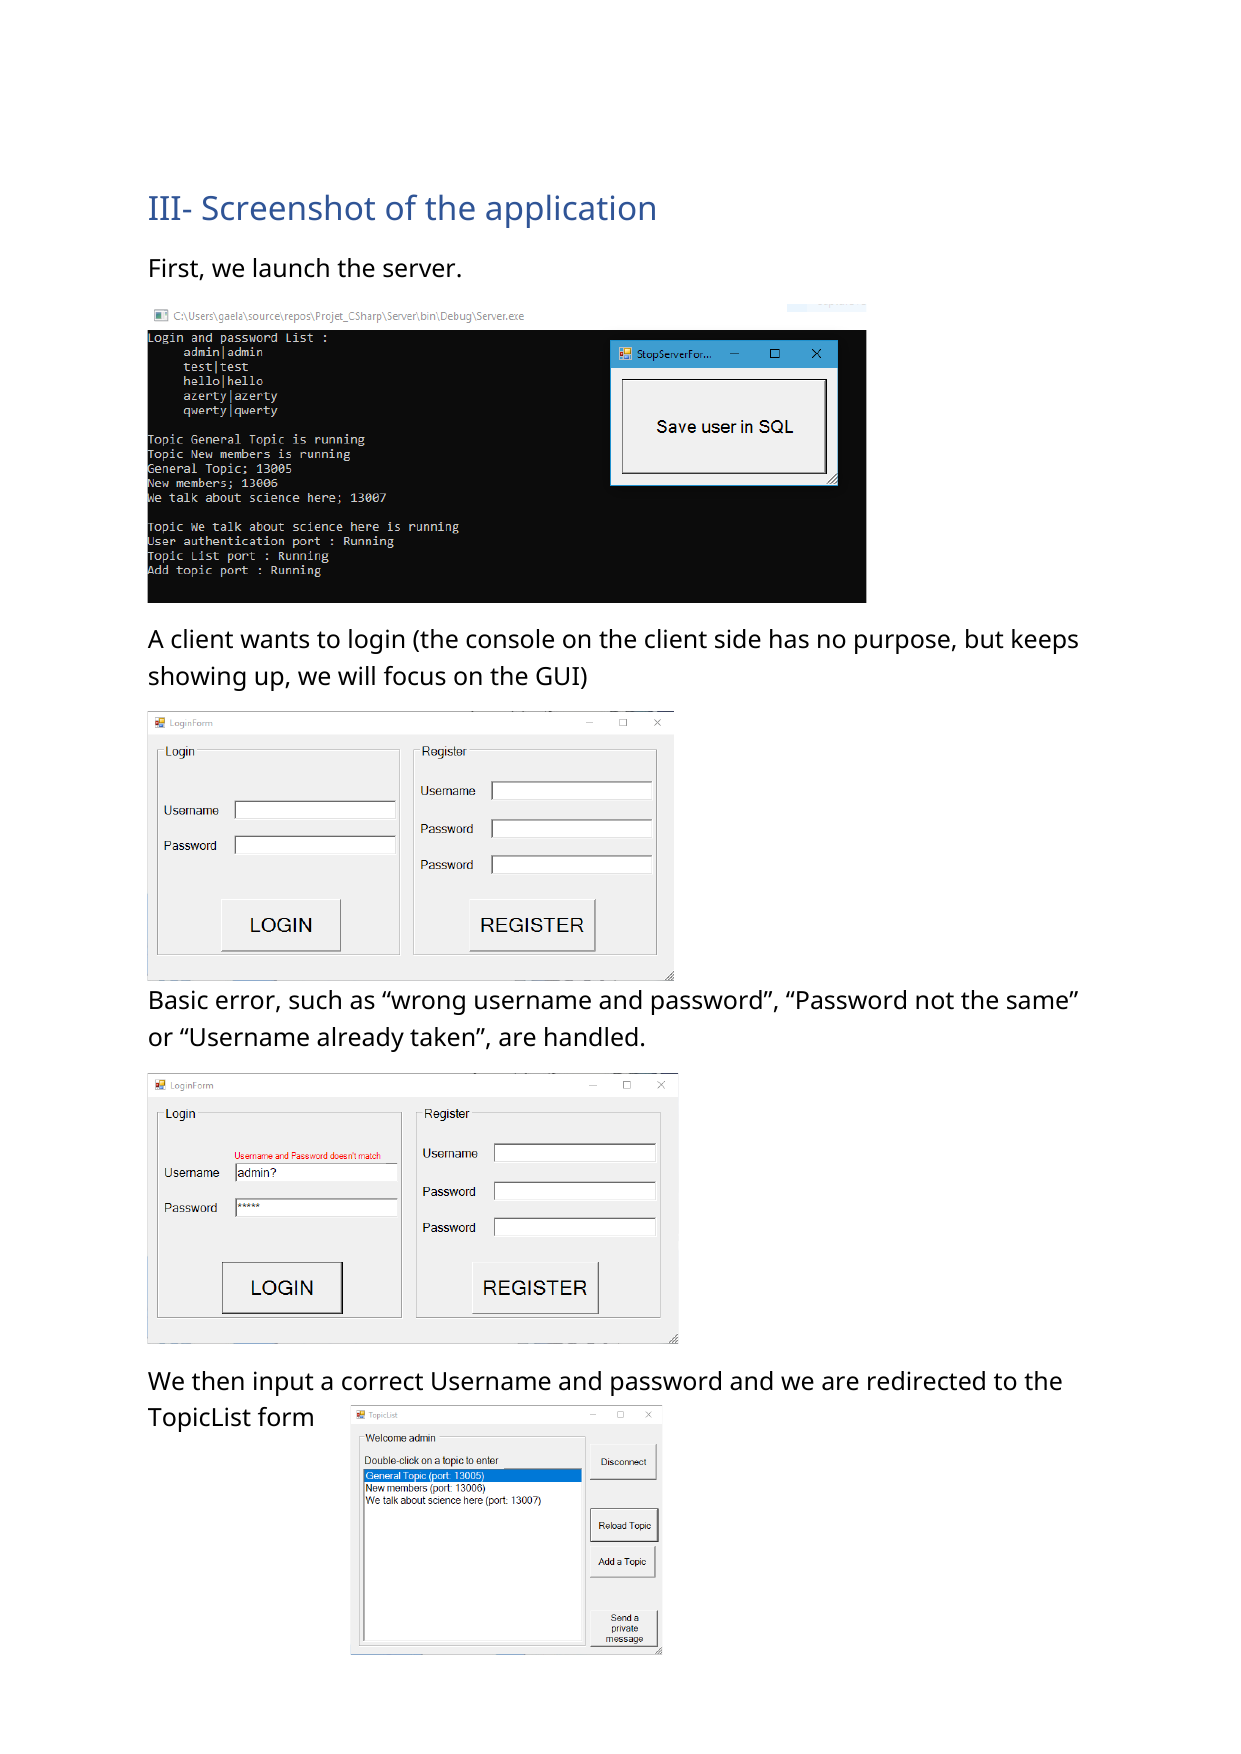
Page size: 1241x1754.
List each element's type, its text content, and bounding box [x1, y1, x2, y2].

picture [147, 304, 867, 603]
text We then input a correct Username and password and we are redirected to the TopicList form [148, 1363, 1093, 1434]
subtitle III- Screenshot of the application [148, 185, 1093, 231]
picture [147, 711, 674, 981]
text A client wants to login (the console on the client side has no purpose, but keeps showing up, we will focus on the GUI) [148, 622, 1093, 692]
picture [147, 1073, 679, 1344]
text First, we launch the server. [148, 251, 1093, 285]
picture [350, 1405, 663, 1655]
